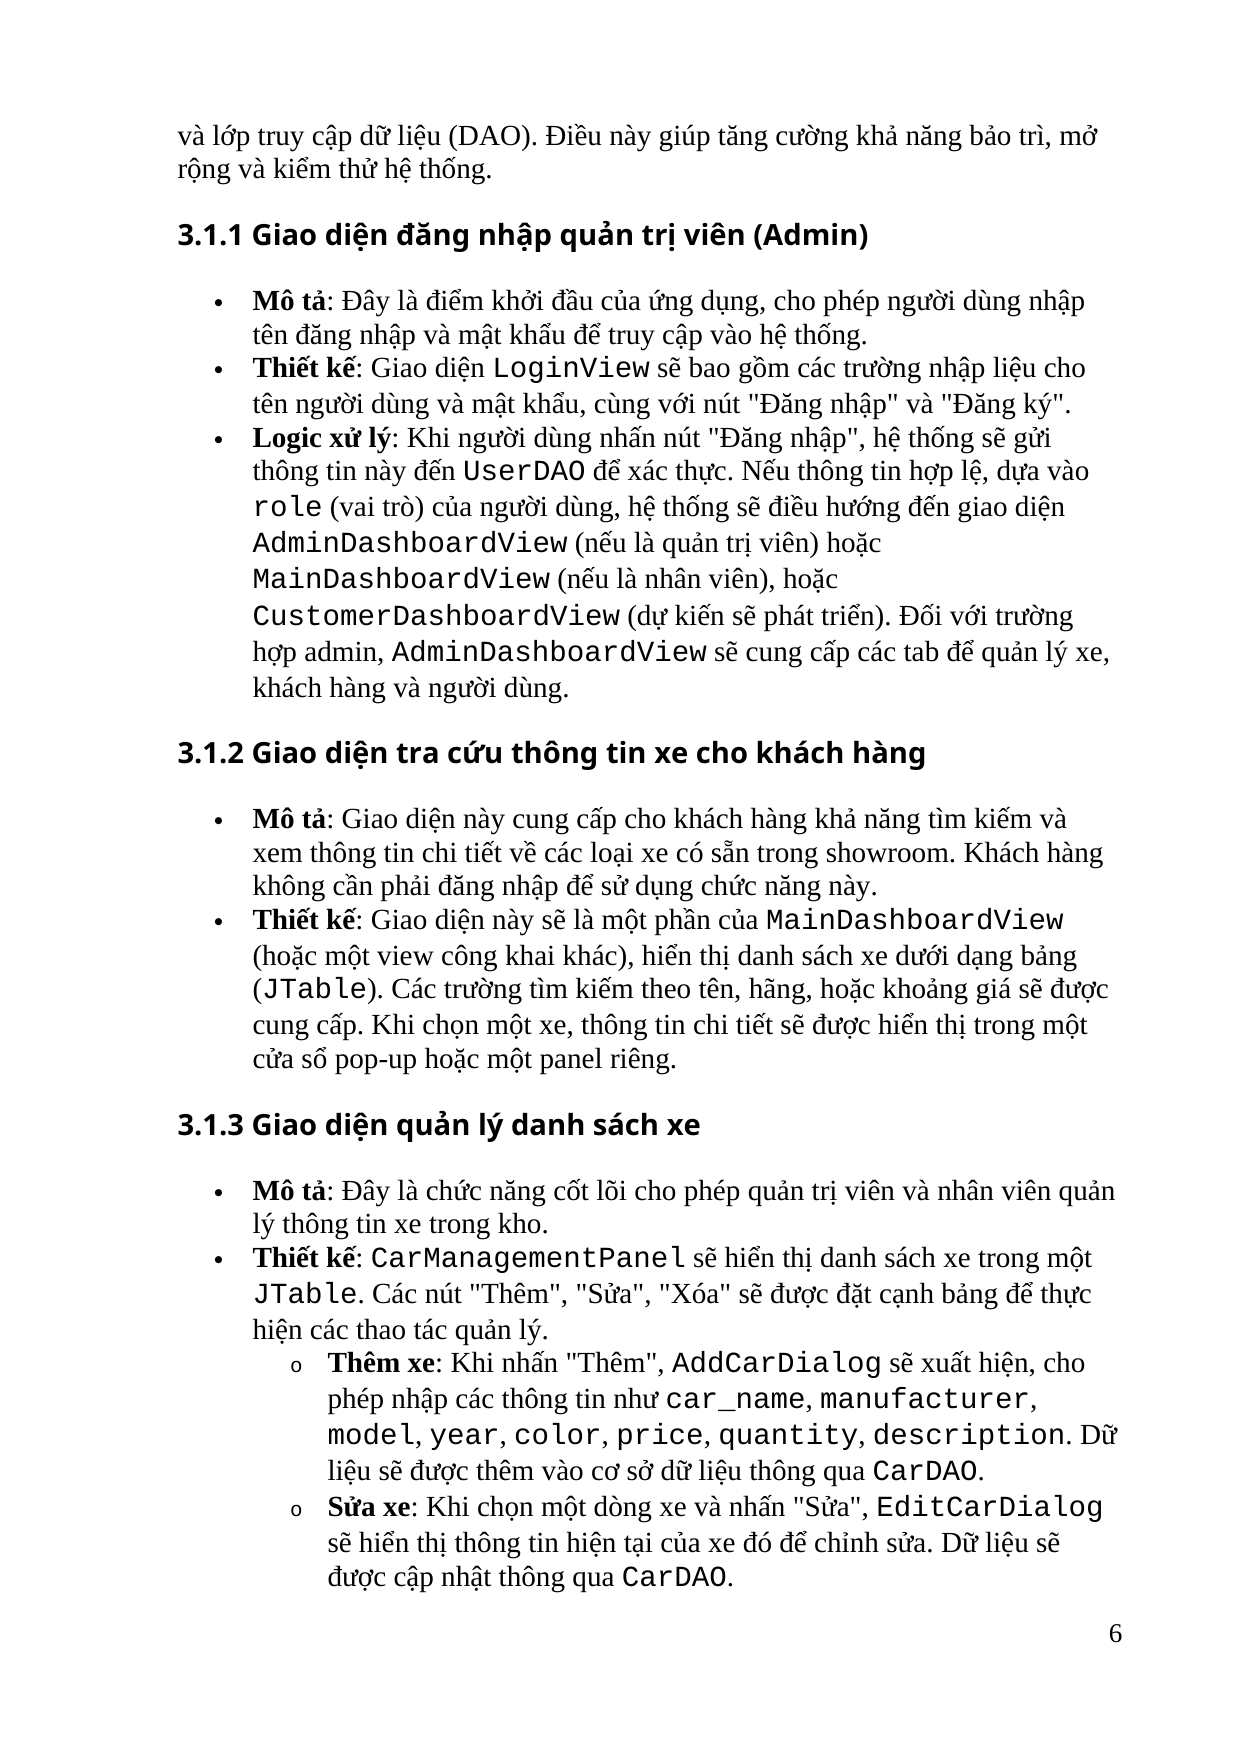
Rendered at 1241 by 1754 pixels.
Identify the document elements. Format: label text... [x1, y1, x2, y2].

list Thiết kế: Giao diện này sẽ là một phần của MainDashboardView (hoặc một view công khai khác), hiển thị danh sách xe dưới dạng bảng (JTable). Các trường tìm kiếm theo tên, hãng, hoặc khoảng giá sẽ được cung cấp. Khi chọn một xe, thông tin chi tiết sẽ được hiển thị trong một cửa sổ pop-up hoặc một panel riêng. [215, 902, 1122, 1074]
subtitle 3.1.1 Giao diện đăng nhập quản trị viên (Admin) [177, 214, 1122, 254]
list Mô tả: Đây là điểm khởi đầu của ứng dụng, cho phép người dùng nhập tên đăng nhập và mật khẩu để truy cập vào hệ thống. [215, 283, 1122, 350]
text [177, 118, 1122, 185]
list Logic xử lý: Khi người dùng nhấn nút "Đăng nhập", hệ thống sẽ gửi thông tin này đến UserDAO để xác thực. Nếu thông tin hợp lệ, dựa vào role (vai trò) của người dùng, hệ thống sẽ điều hướng đến giao diện AdminDashboardView (nếu là quản trị viên) hoặc MainDashboardView (nếu là nhân viên), hoặc CustomerDashboardView (dự kiến sẽ phát triển). Đối với trường hợp admin, AdminDashboardView sẽ cung cấp các tab để quản lý xe, khách hàng và người dùng. [215, 420, 1122, 703]
subtitle 3.1.2 Giao diện tra cứu thông tin xe cho khách hàng [177, 732, 1122, 772]
list Mô tả: Đây là chức năng cốt lõi cho phép quản trị viên và nhân viên quản lý thông tin xe trong kho. [215, 1173, 1122, 1240]
list Sửa xe: Khi chọn một dòng xe và nhấn "Sửa", EditCarDialog sẽ hiển thị thông tin hiện tại của xe đó để chỉnh sửa. Dữ liệu sẽ được cập nhật thông qua CarDAO. [290, 1489, 1122, 1595]
list Thiết kế: CarManagementPanel sẽ hiển thị danh sách xe trong một JTable. Các nút "Thêm", "Sửa", "Xóa" sẽ được đặt cạnh bảng để thực hiện các thao tác quản lý. [215, 1240, 1122, 1345]
list Mô tả: Giao diện này cung cấp cho khách hàng khả năng tìm kiếm và xem thông tin chi tiết về các loại xe có sẵn trong showroom. Khách hàng không cần phải đăng nhập để sử dụng chức năng này. [215, 801, 1122, 902]
list Thêm xe: Khi nhấn "Thêm", AddCarDialog sẽ xuất hiện, cho phép nhập các thông tin như car_name, manufacturer, model, year, color, price, quantity, description. Dữ liệu sẽ được thêm vào cơ sở dữ liệu thông qua CarDAO. [290, 1345, 1122, 1489]
subtitle 3.1.3 Giao diện quản lý danh sách xe [177, 1104, 1122, 1143]
list Thiết kế: Giao diện LoginView sẽ bao gồm các trường nhập liệu cho tên người dùng và mật khẩu, cùng với nút "Đăng nhập" và "Đăng ký". [215, 350, 1122, 420]
